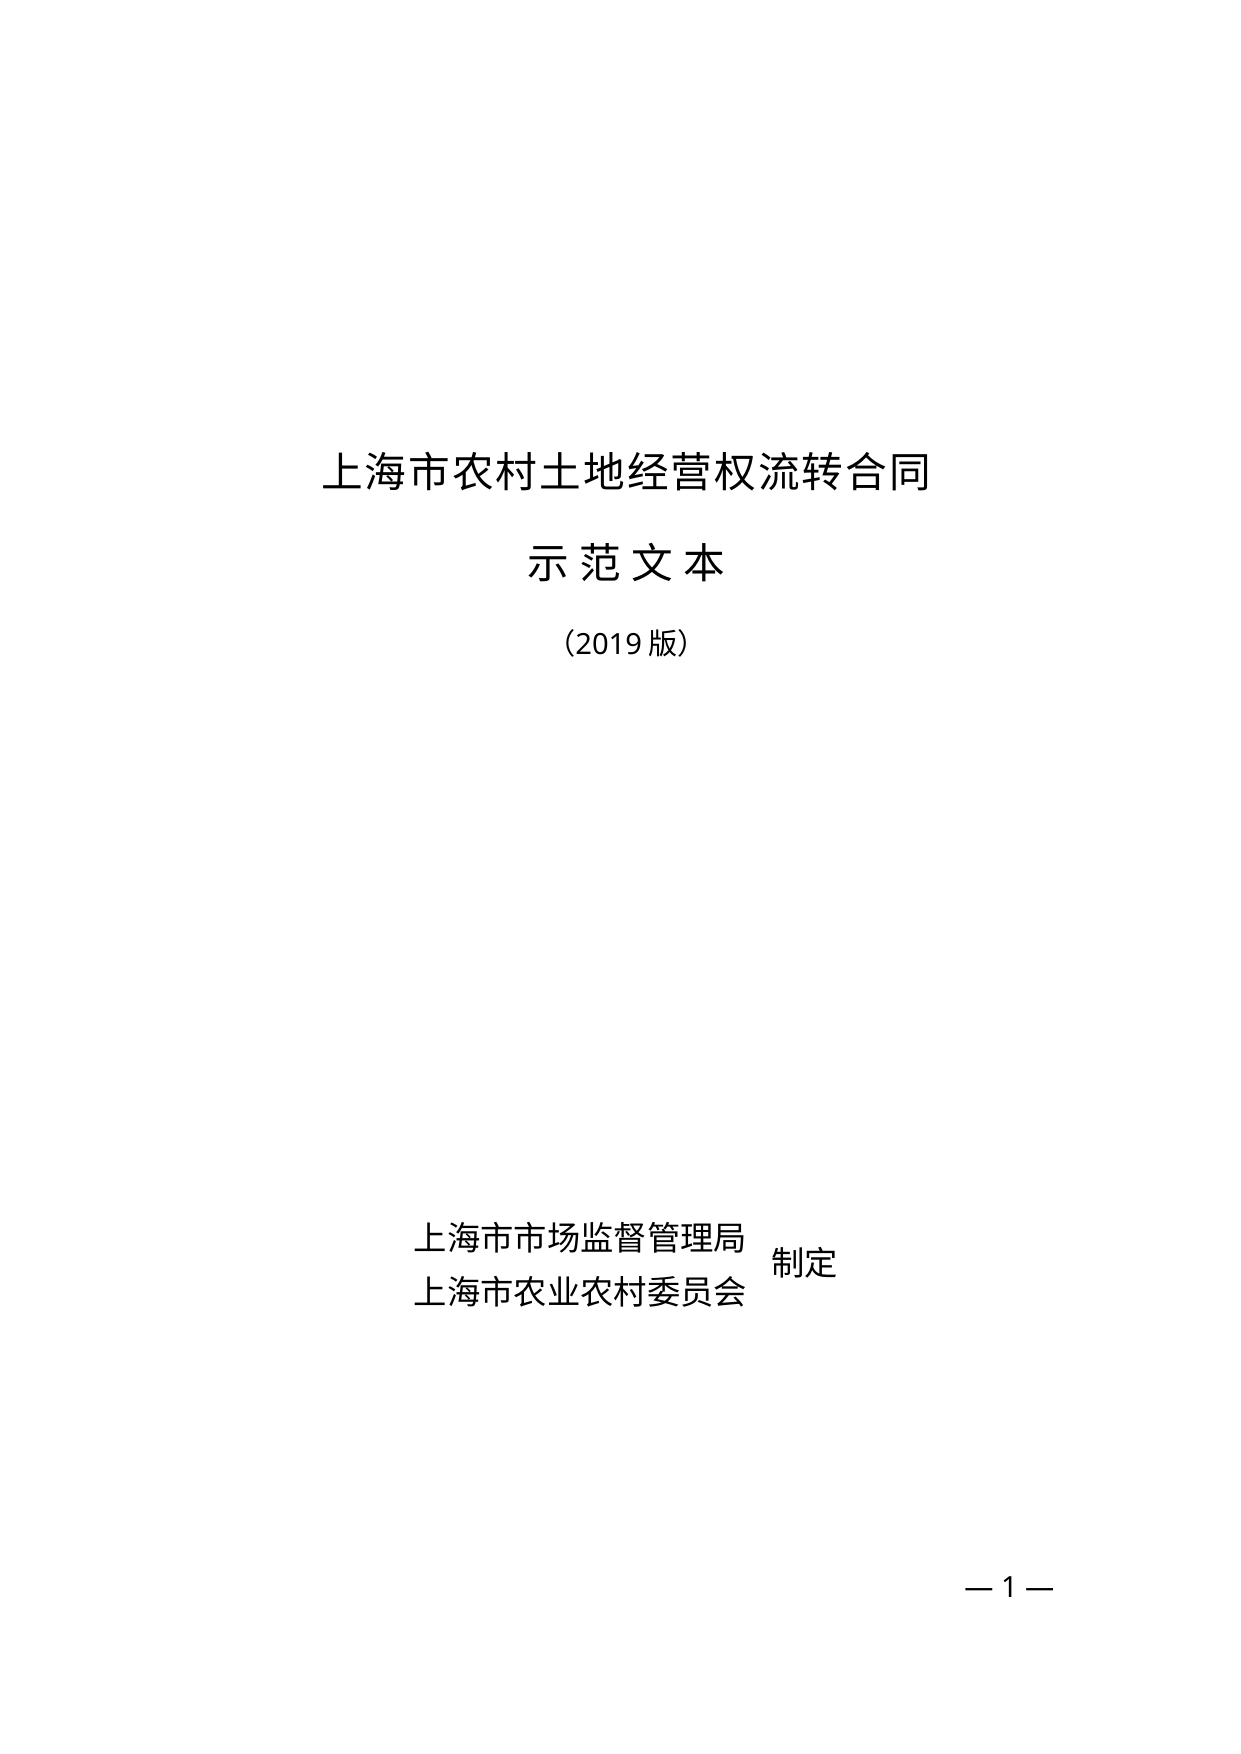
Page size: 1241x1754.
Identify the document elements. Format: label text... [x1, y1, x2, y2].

text 上海市农村土地经营权流转合同 [165, 439, 1087, 500]
text （2019版） [165, 620, 1087, 663]
text 上海市农业农村委员会 [413, 1266, 1087, 1314]
text 示范文本 [165, 530, 1087, 590]
text 上海市市场监督管理局 [413, 1211, 1087, 1259]
